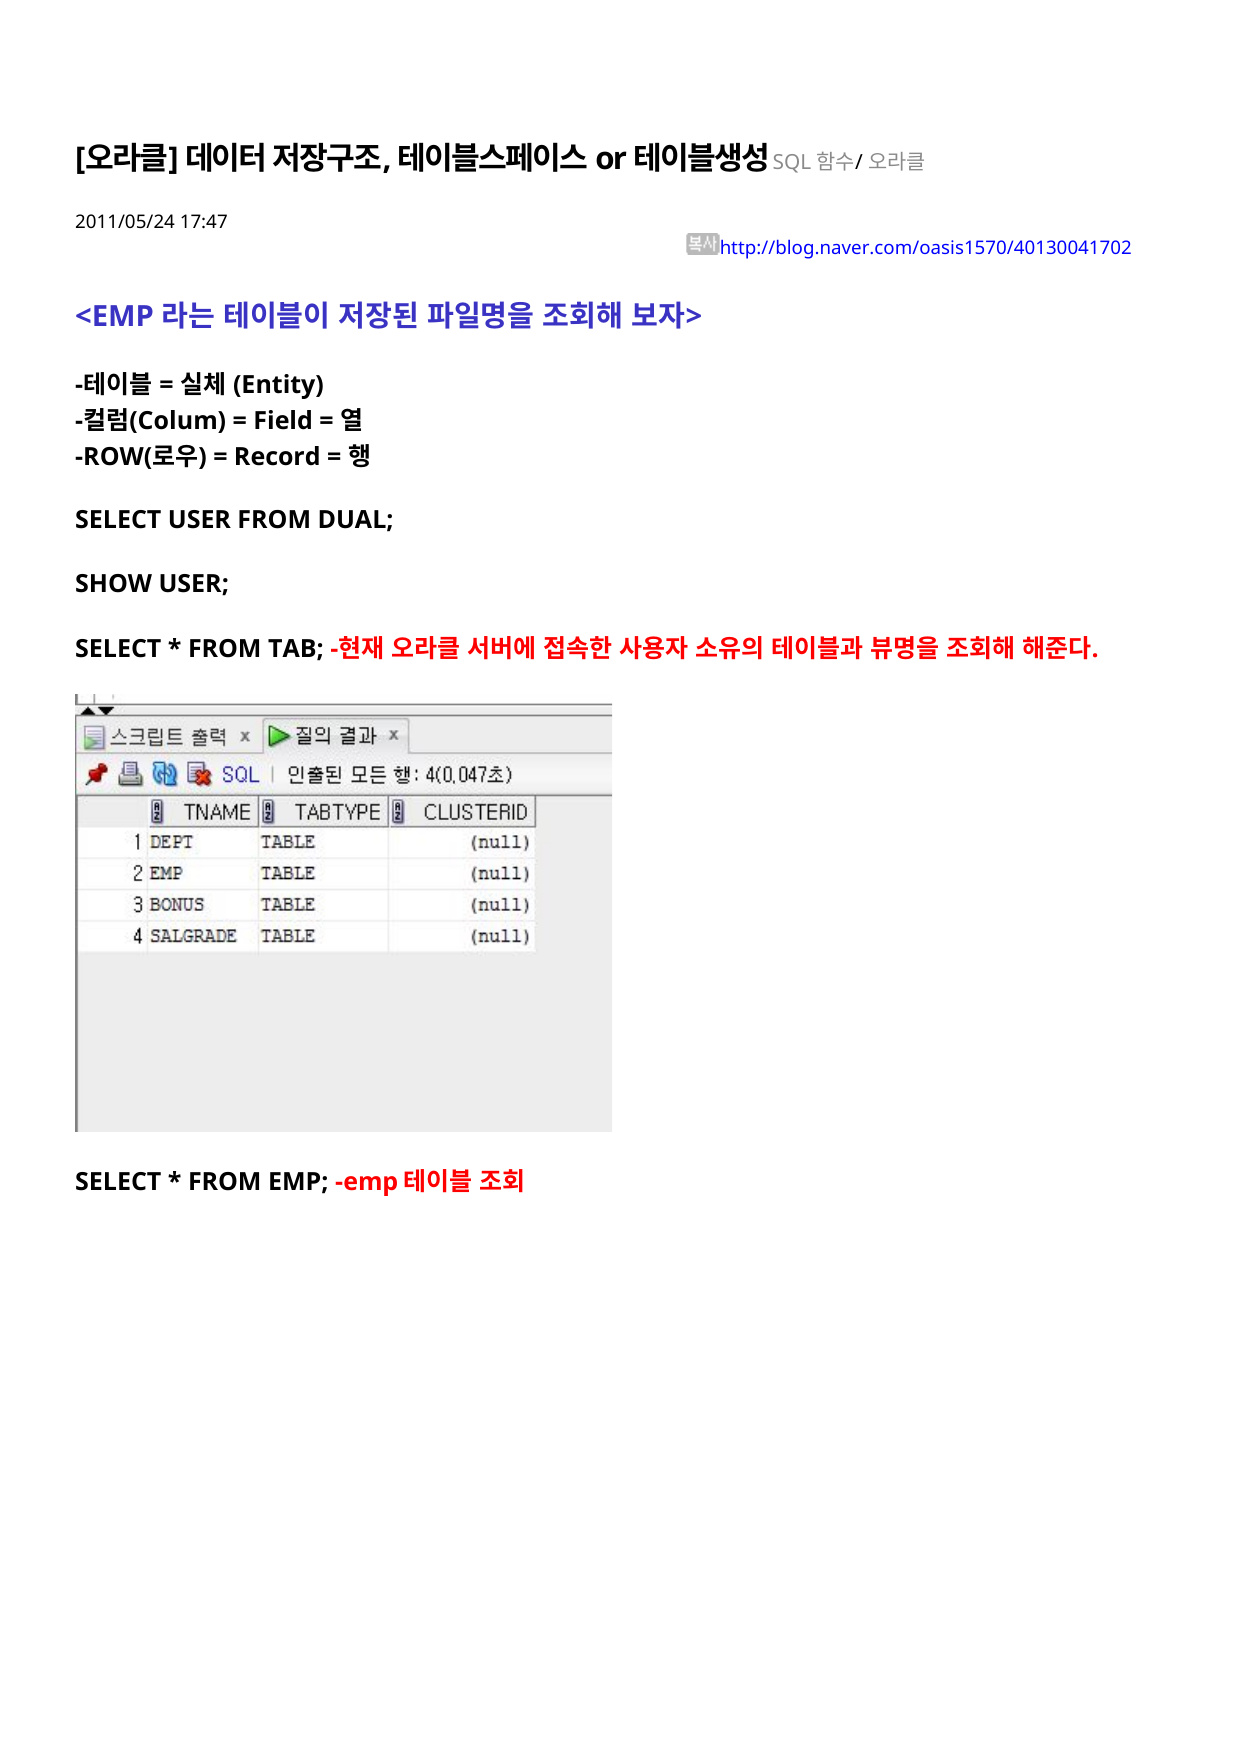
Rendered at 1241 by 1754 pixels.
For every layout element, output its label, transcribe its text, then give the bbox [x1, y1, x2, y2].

text SHOW USER; [75, 565, 1165, 599]
table_header [오라클] 데이터 저장구조, 테이블스페이스 or 테이블생성SQL 함수/ 오라클 2011/05/24 17:47 http://blog.naver.com/oasis1570/40130041702 [74, 132, 1133, 263]
text SELECT * FROM TAB; -현재 오라클 서버에 접속한 사용자 소유의 테이블과 뷰명을 조회해 해준다. [75, 629, 1165, 665]
picture [686, 233, 720, 255]
text SELECT USER FROM DUAL; [75, 502, 1165, 536]
text -테이블 = 실체 (Entity) -컬럼(Colum) = Field = 열 -ROW(로우) = Record = 행 [75, 364, 1165, 473]
picture [75, 694, 613, 1132]
text <EMP 라는 테이블이 저장된 파일명을 조회해 보자> [75, 293, 1165, 335]
text SELECT * FROM EMP; -emp테이블 조회 [75, 1161, 1165, 1197]
